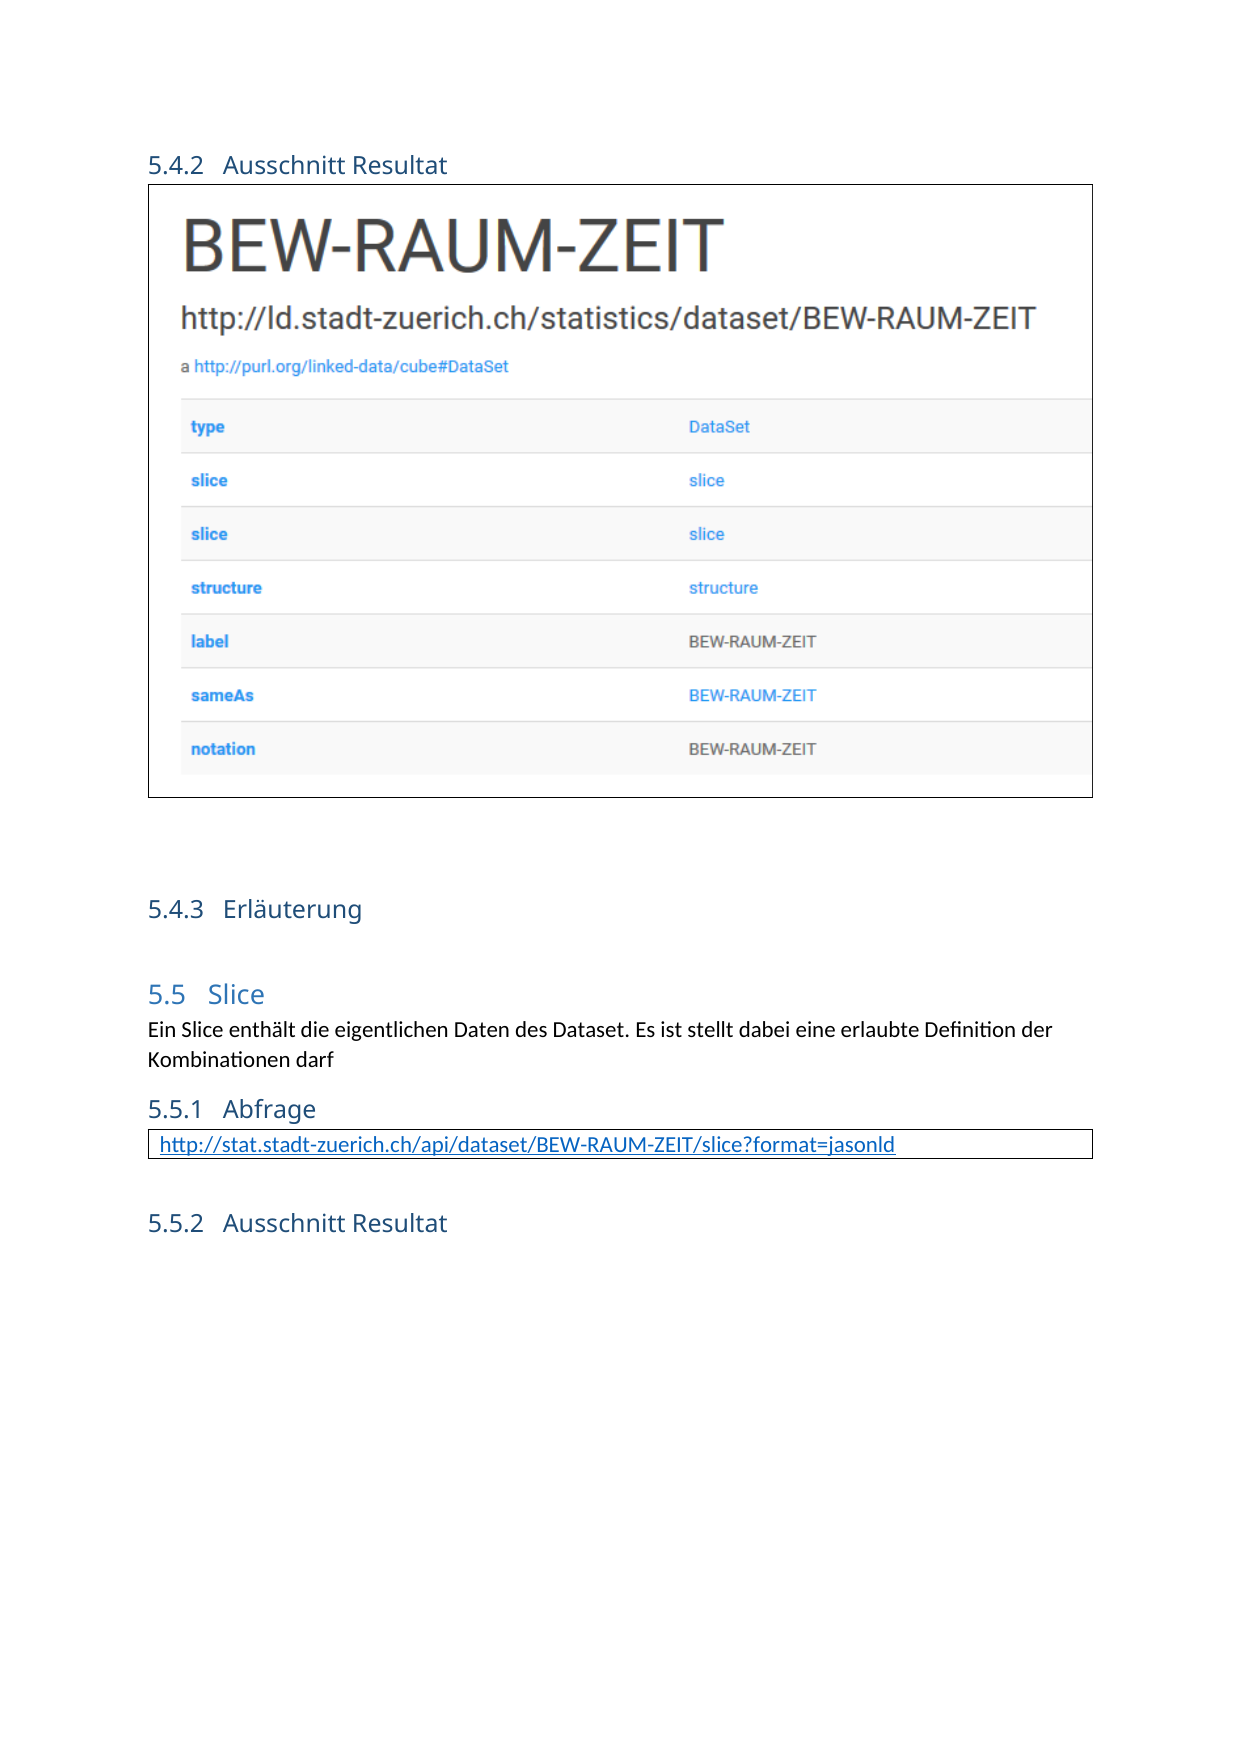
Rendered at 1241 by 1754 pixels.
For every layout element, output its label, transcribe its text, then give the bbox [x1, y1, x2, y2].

subtitle Erläuterung [148, 891, 1093, 926]
text Ein Slice enthält die eigentlichen Daten des Dataset. Es ist stellt dabei eine erlaubte Definition der Kombinationen darf [148, 1015, 1093, 1073]
table_header http://stat.stadt-zuerich.ch/api/dataset/BEW-RAUM-ZEIT/slice?format=jasonld [149, 1130, 1092, 1158]
table_header [149, 185, 159, 797]
picture [159, 185, 1093, 797]
subtitle Ausschnitt Resultat [148, 1206, 1093, 1240]
subtitle Abfrage [148, 1092, 1093, 1126]
subtitle Ausschnitt Resultat [148, 148, 1093, 182]
subtitle Slice [148, 975, 1093, 1012]
